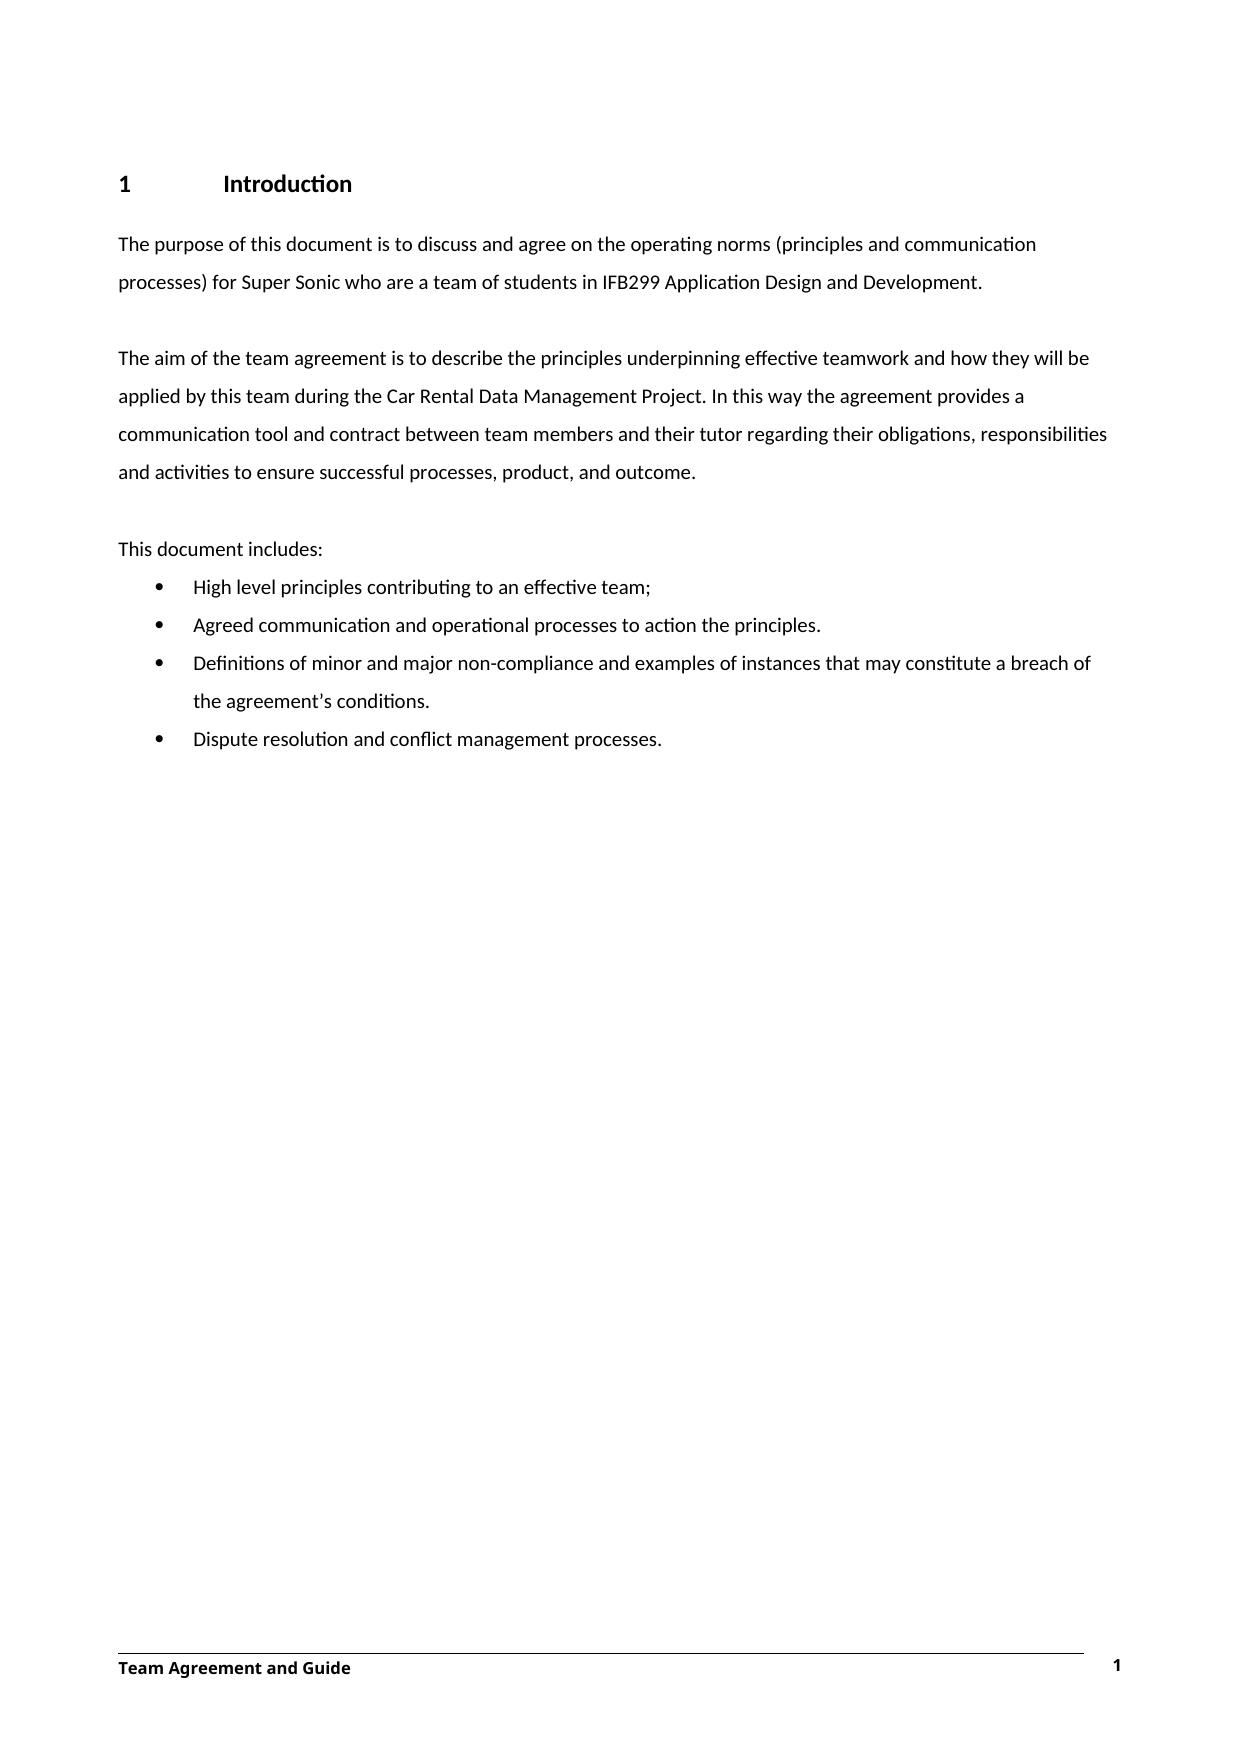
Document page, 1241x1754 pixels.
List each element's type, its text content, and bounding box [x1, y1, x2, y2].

list Dispute resolution and conflict management processes. [156, 726, 1122, 752]
list High level principles contributing to an effective team; [156, 574, 1122, 599]
list Agreed communication and operational processes to action the principles. [156, 612, 1122, 637]
text The purpose of this document is to discuss and agree on the operating norms (principles and communication processes) for Super Sonic who are a team of students in IFB299 Application Design and Development. [118, 231, 1122, 294]
list Definitions of minor and major non-compliance and examples of instances that may constitute a breach of the agreement’s conditions. [156, 650, 1122, 714]
subtitle Introduction [118, 168, 1122, 199]
text This document includes: [118, 536, 1122, 561]
text The aim of the team agreement is to describe the principles underpinning effective teamwork and how they will be applied by this team during the Car Rental Data Management Project. In this way the agreement provides a communication tool and contract between team members and their tutor regarding their obligations, responsibilities and activities to ensure successful processes, product, and outcome. [118, 345, 1122, 485]
